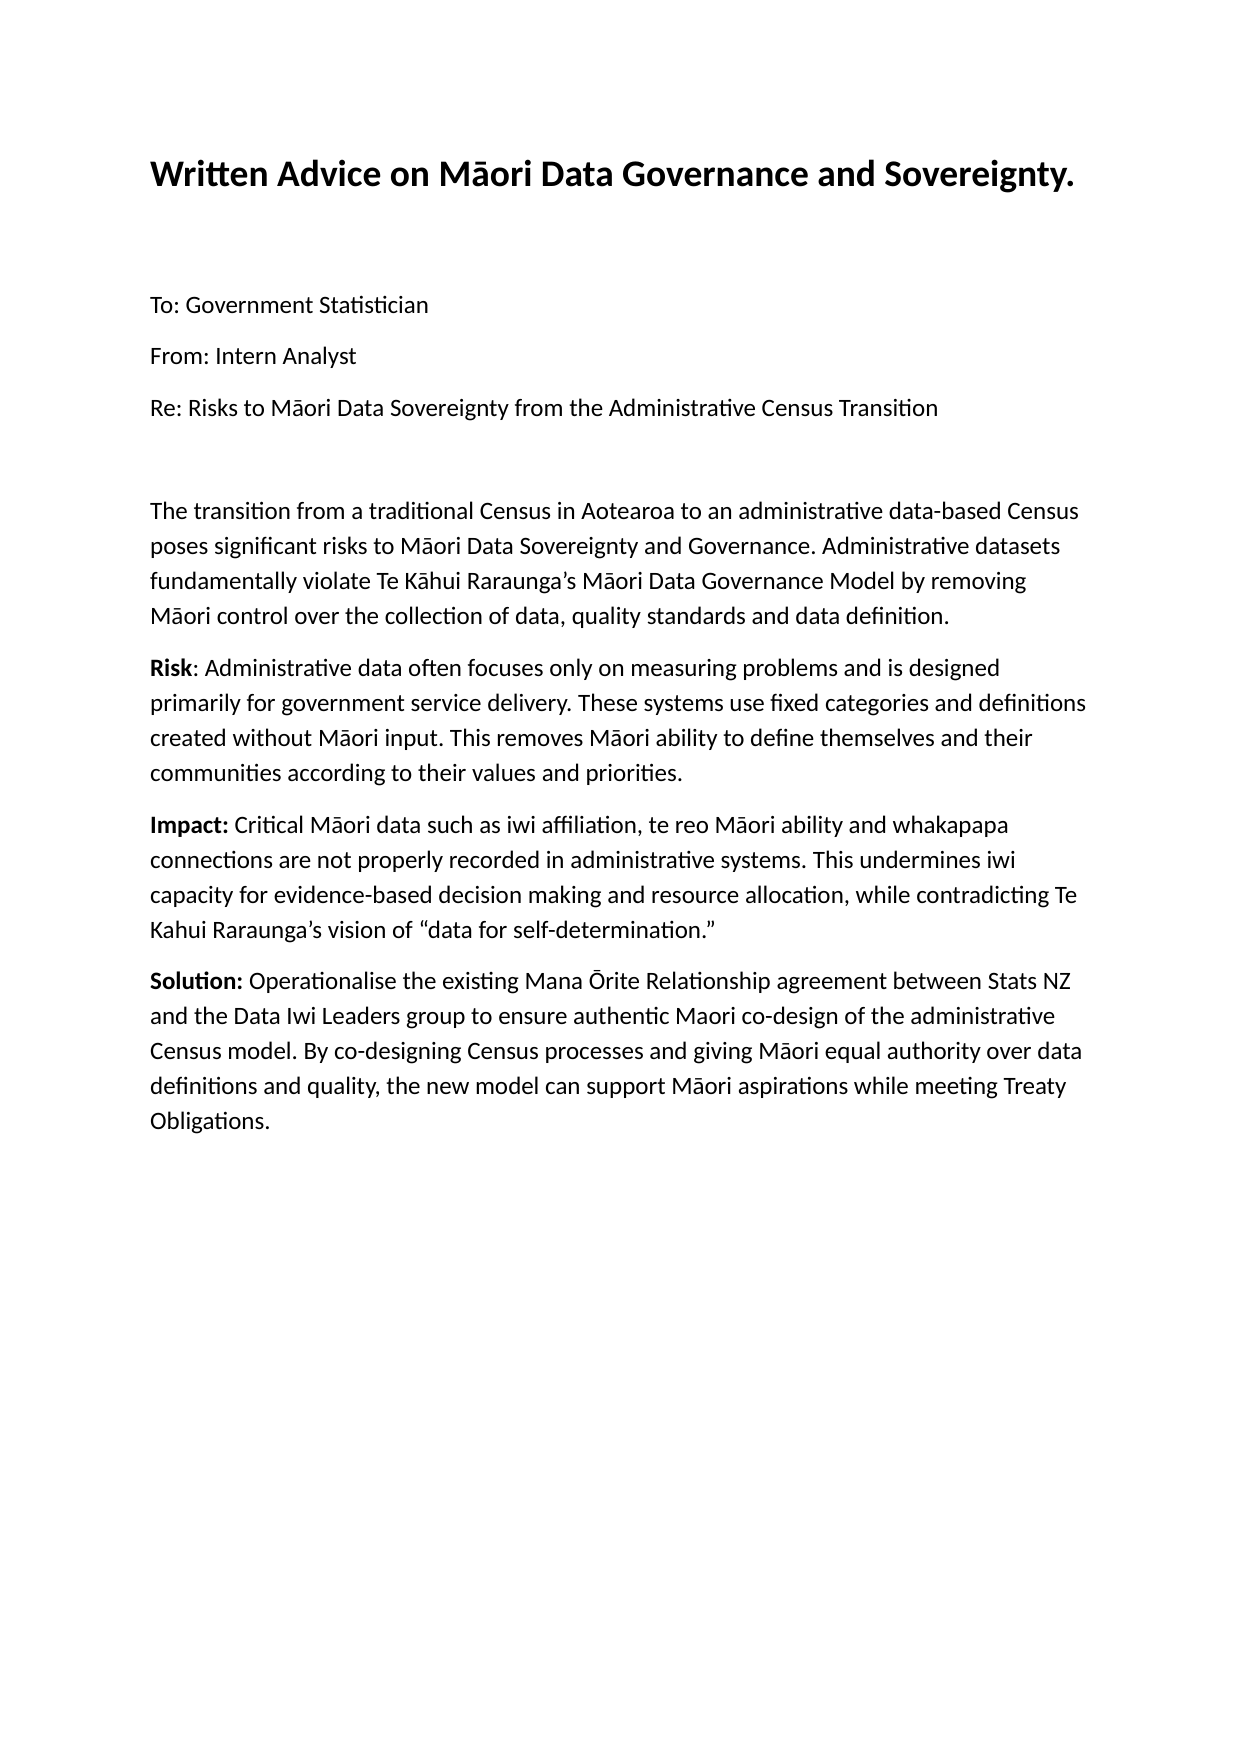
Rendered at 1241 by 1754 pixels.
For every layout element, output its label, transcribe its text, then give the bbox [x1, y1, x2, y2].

text Written Advice on Māori Data Governance and Sovereignty. [150, 150, 1090, 196]
text The transition from a traditional Census in Aotearoa to an administrative data-based Census poses significant risks to Māori Data Sovereignty and Governance. Administrative datasets fundamentally violate Te Kāhui Raraunga’s Māori Data Governance Model by removing Māori control over the collection of data, quality standards and data definition. [150, 495, 1090, 631]
text Solution: Operationalise the existing Mana Ōrite Relationship agreement between Stats NZ and the Data Iwi Leaders group to ensure authentic Maori co-design of the administrative Census model. By co-designing Census processes and giving Māori equal authority over data definitions and quality, the new model can support Māori aspirations while meeting Treaty Obligations. [150, 965, 1090, 1136]
text From: Intern Analyst [150, 340, 1090, 371]
text Re: Risks to Māori Data Sovereignty from the Administrative Census Transition [150, 392, 1090, 423]
text Impact: Critical Māori data such as iwi affiliation, te reo Māori ability and whakapapa connections are not properly recorded in administrative systems. This undermines iwi capacity for evidence-based decision making and resource allocation, while contradicting Te Kahui Raraunga’s vision of “data for self-determination.” [150, 809, 1090, 944]
text Risk: Administrative data often focuses only on measuring problems and is designed primarily for government service delivery. These systems use fixed categories and definitions created without Māori input. This removes Māori ability to define themselves and their communities according to their values and priorities. [150, 652, 1090, 788]
text To: Government Statistician [150, 289, 1090, 319]
